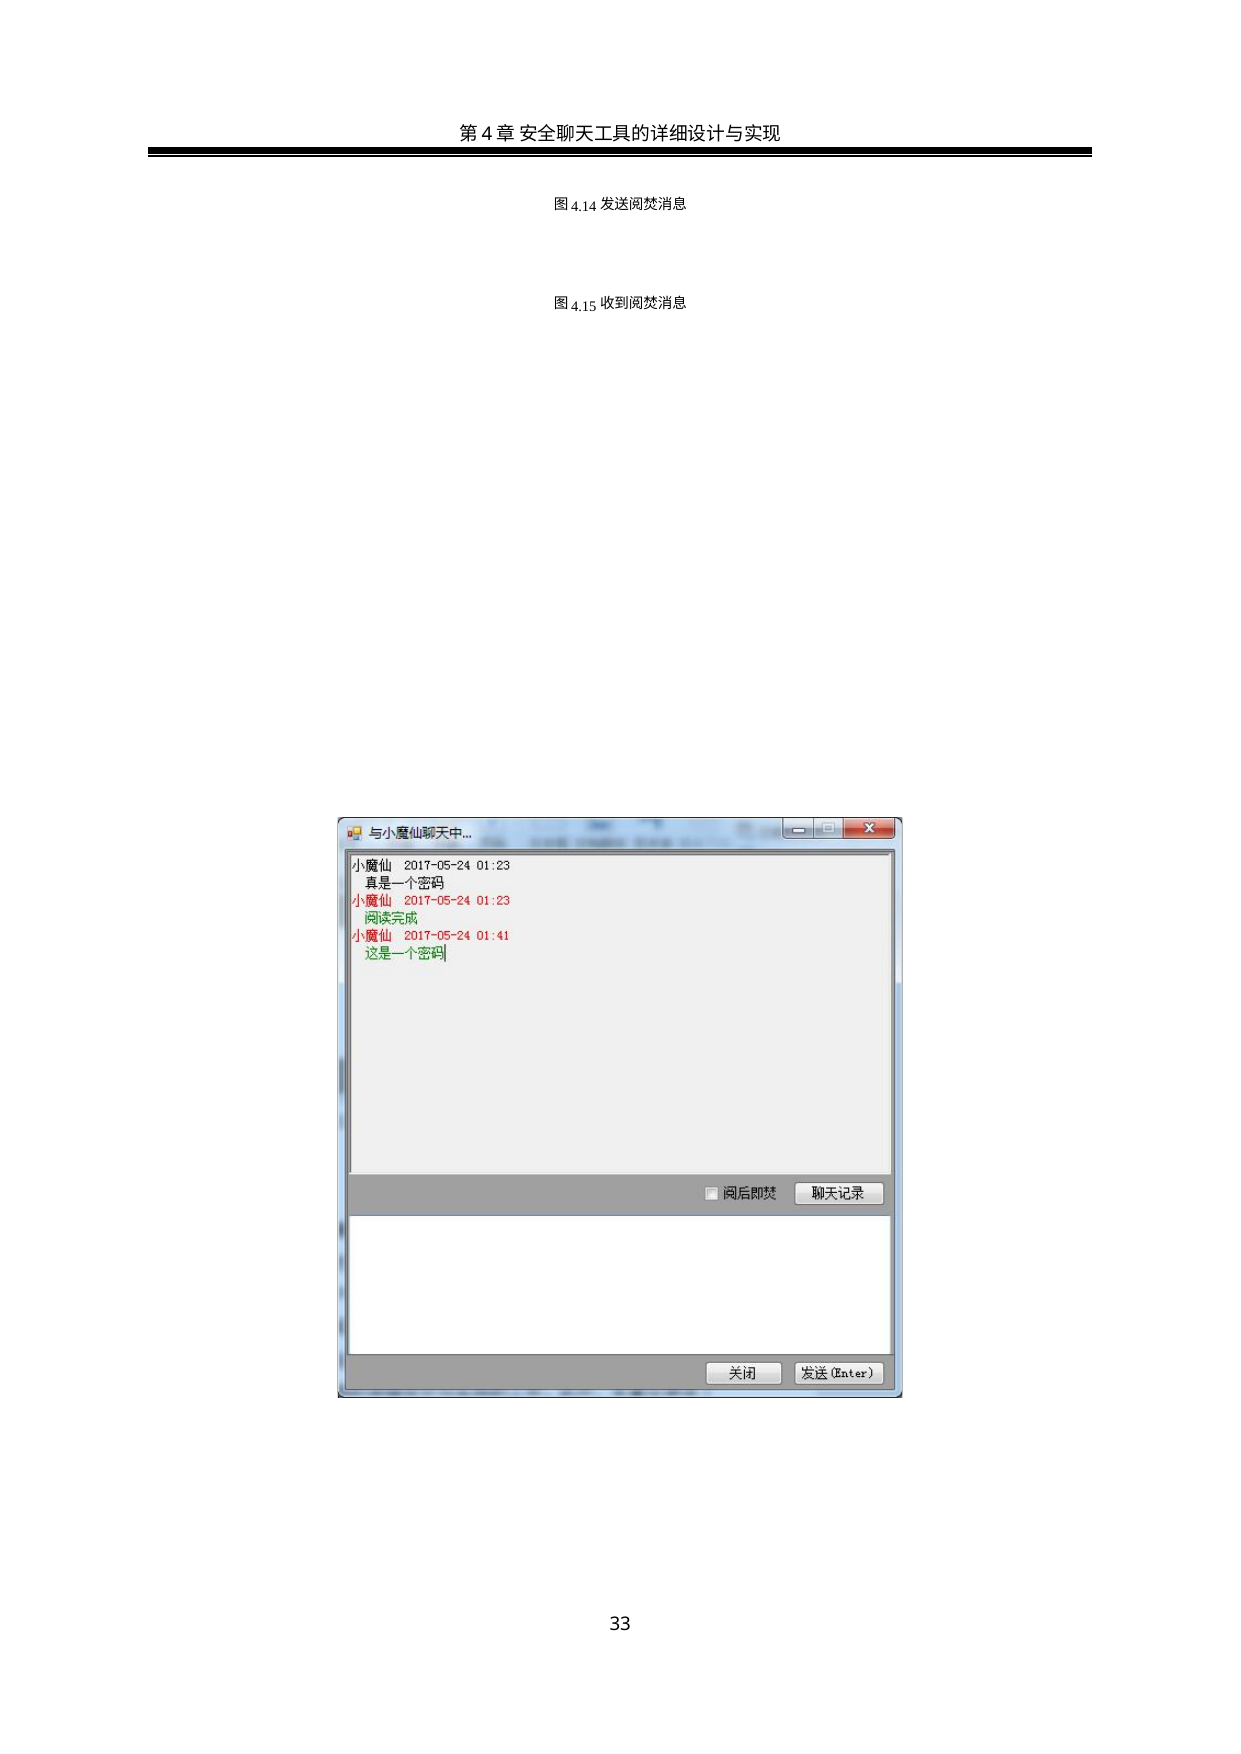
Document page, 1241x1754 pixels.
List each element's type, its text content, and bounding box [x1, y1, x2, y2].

picture [337, 817, 903, 1398]
text 图4.15 收到阅焚消息 [148, 278, 1092, 343]
text 图4.14 发送阅焚消息 [148, 178, 1092, 243]
